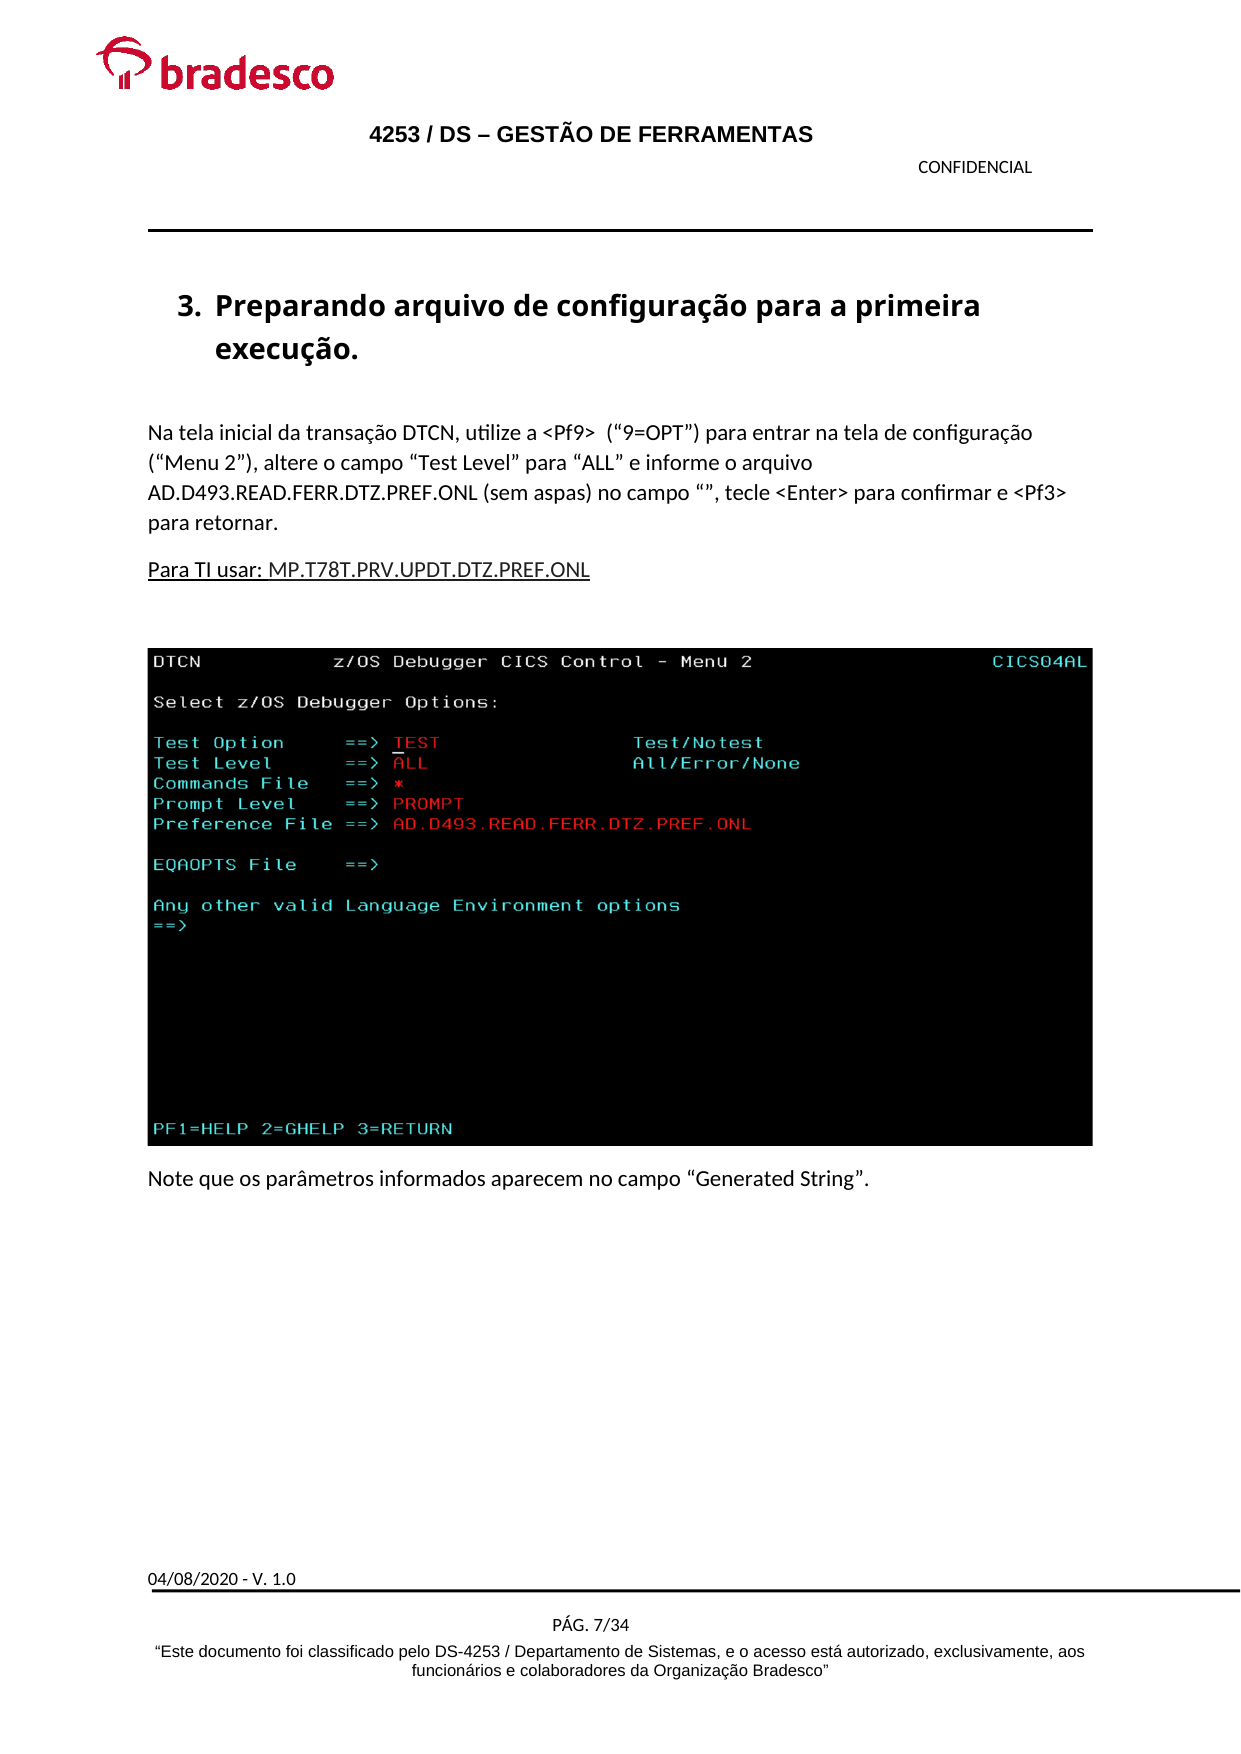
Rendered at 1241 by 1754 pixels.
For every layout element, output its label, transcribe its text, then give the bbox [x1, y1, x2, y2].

subtitle Preparando arquivo de configuração para a primeira execução. [177, 285, 1093, 368]
text Note que os parâmetros informados aparecem no campo “Generated String”. [148, 1164, 1093, 1193]
picture [78, 18, 351, 107]
picture [147, 648, 1093, 1146]
text Para TI usar: MP.T78T.PRV.UPDT.DTZ.PREF.ONL [148, 555, 1093, 583]
text Na tela inicial da transação DTCN, utilize a <Pf9> (“9=OPT”) para entrar na tela de configuração (“Menu 2”), altere o campo “Test Level” para “ALL” e informe o arquivo AD.D493.READ.FERR.DTZ.PREF.ONL (sem aspas) no campo “”, tecle <Enter> para confirmar e <Pf3> para retornar. [148, 418, 1093, 536]
